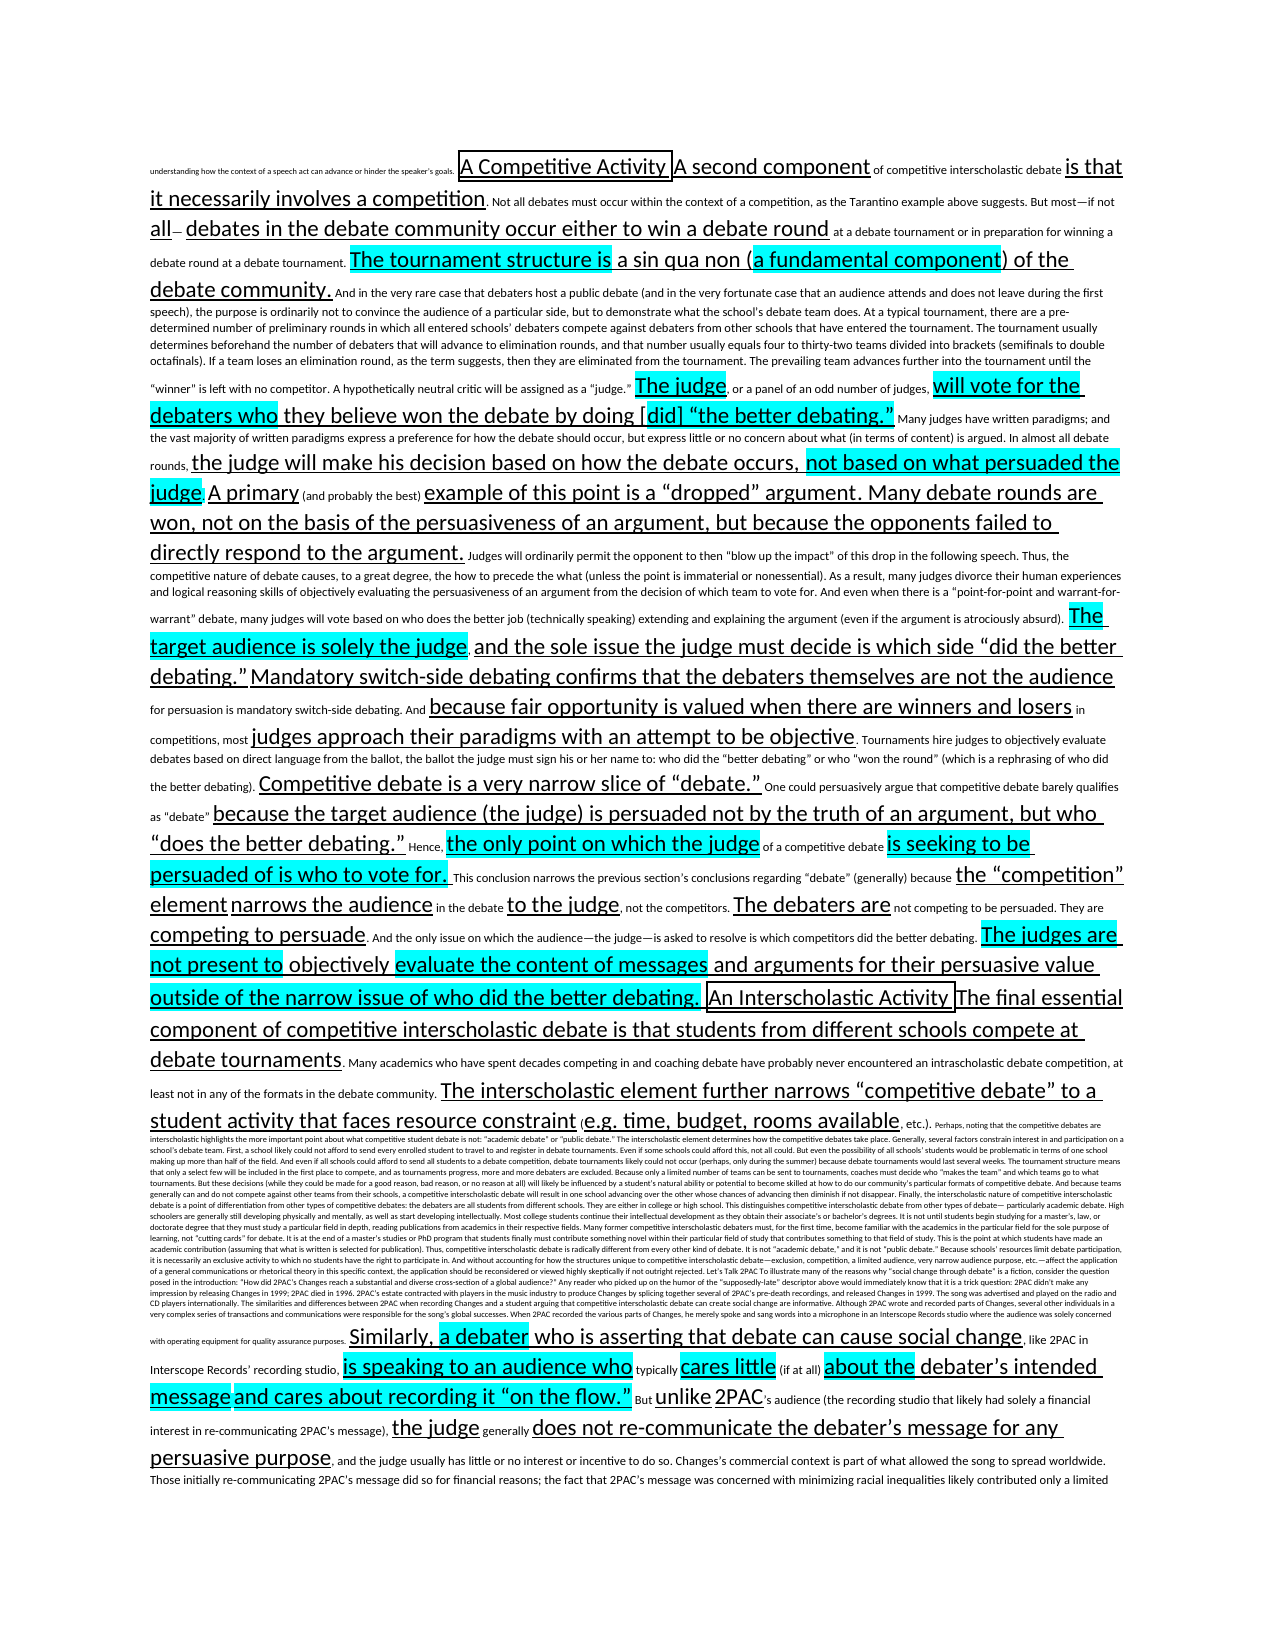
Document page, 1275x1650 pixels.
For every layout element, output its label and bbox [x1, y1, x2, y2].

text [150, 150, 1125, 1487]
